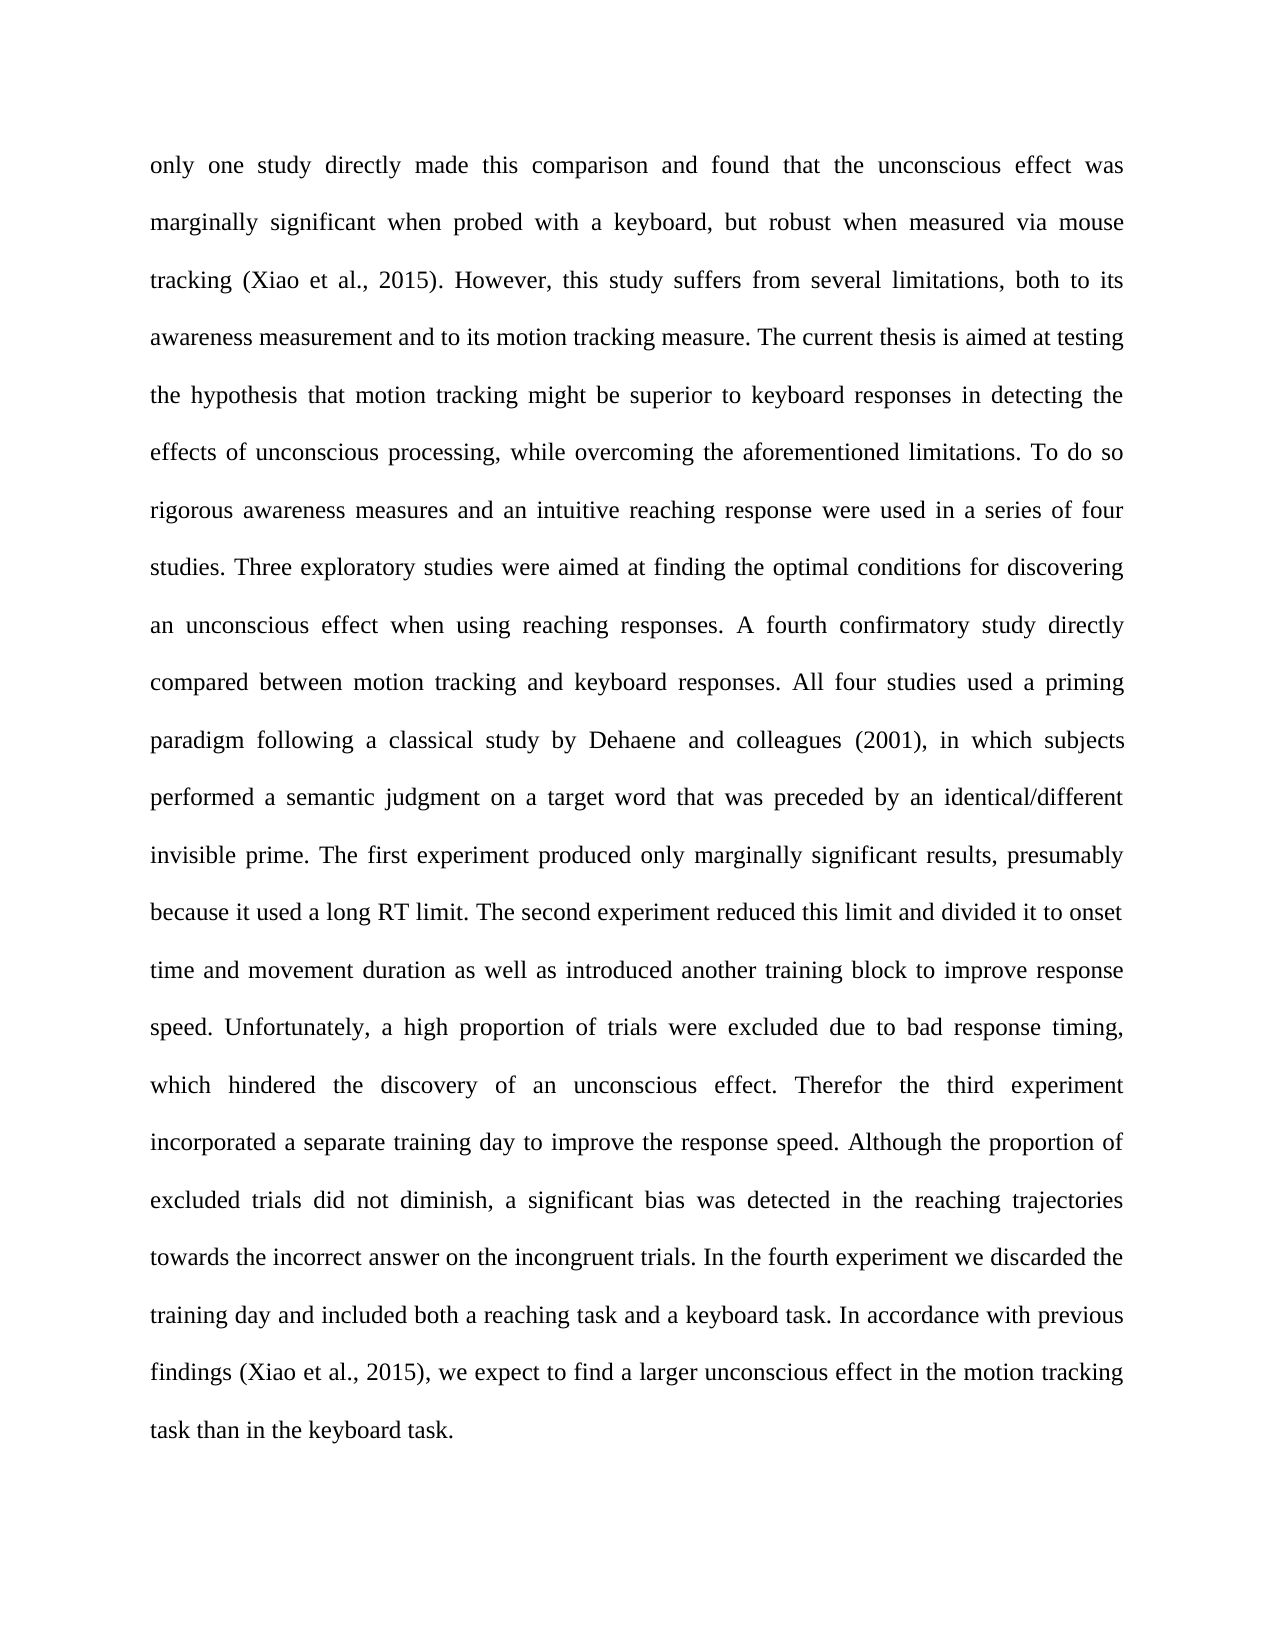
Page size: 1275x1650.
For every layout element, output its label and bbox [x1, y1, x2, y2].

text [150, 150, 1125, 1444]
